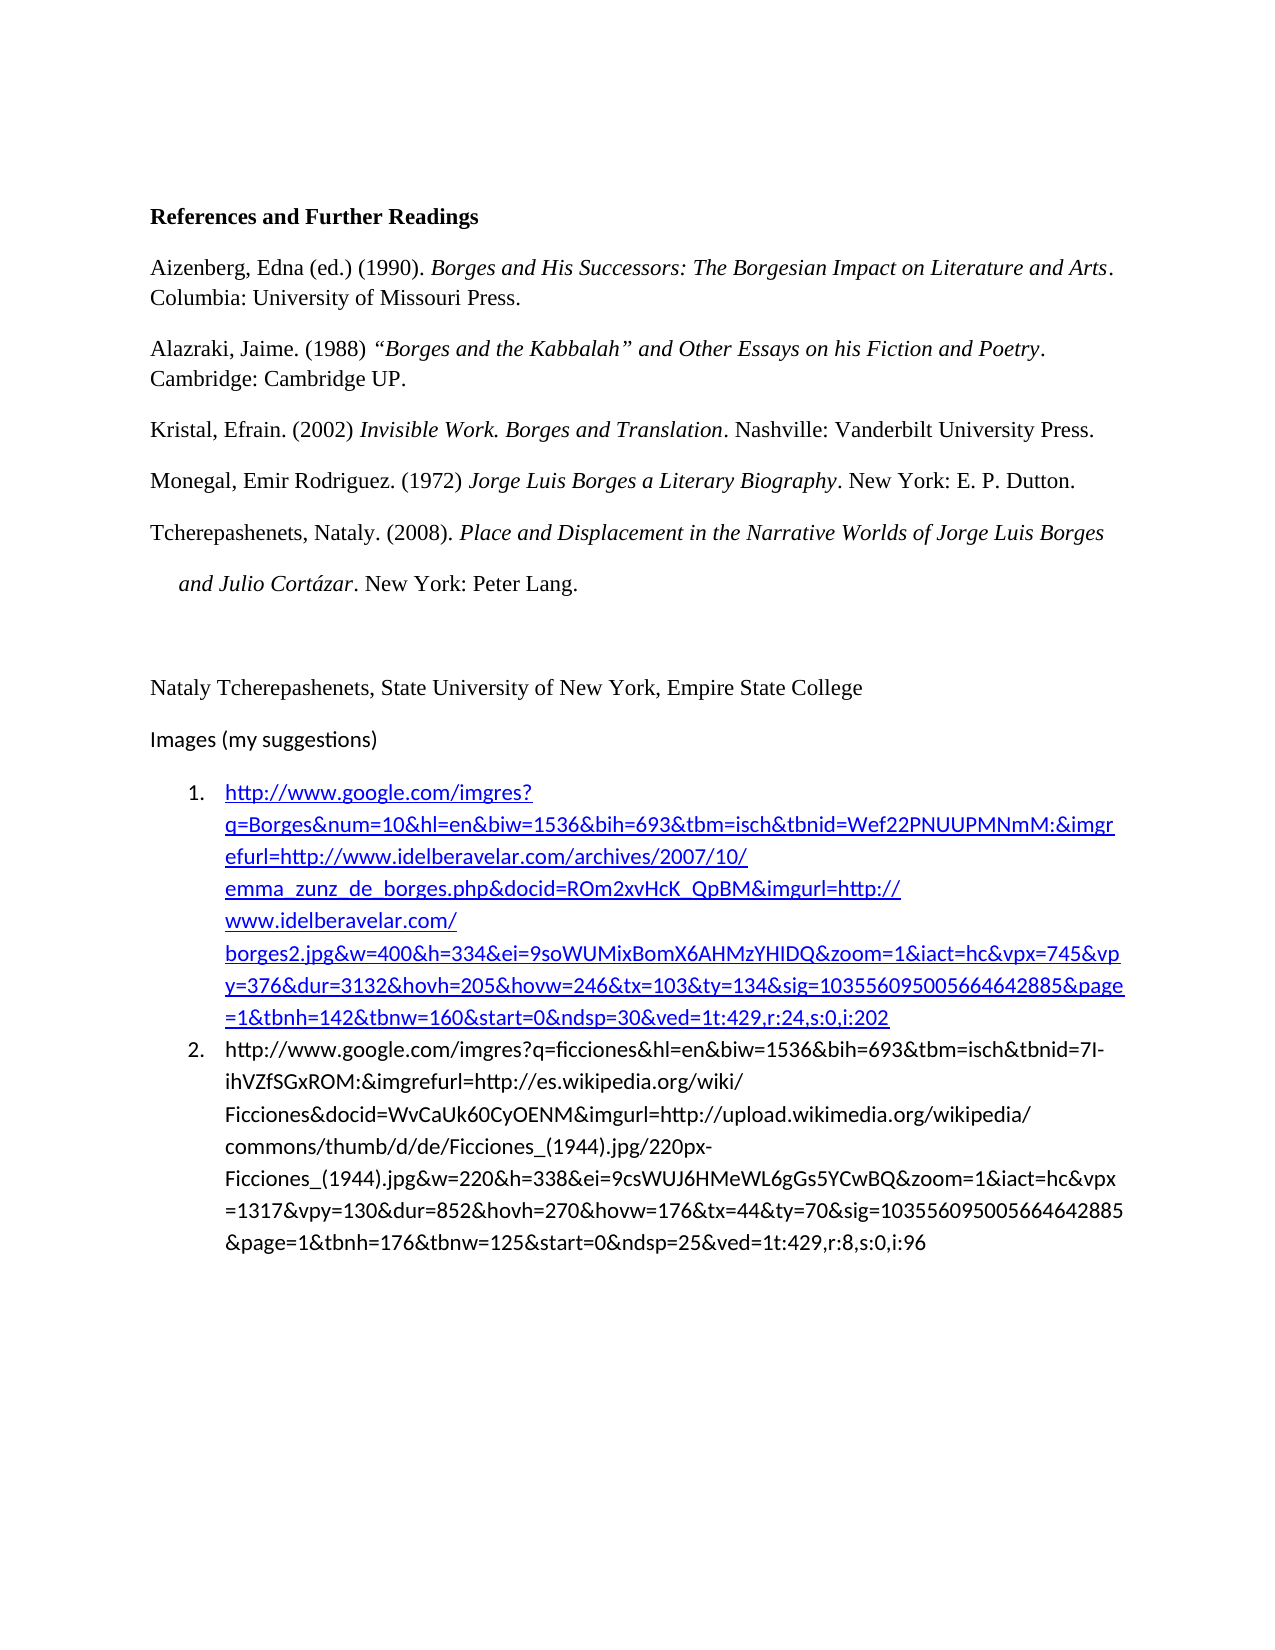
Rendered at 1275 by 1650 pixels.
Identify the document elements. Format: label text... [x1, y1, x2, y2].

text Aizenberg, Edna (ed.) (1990). Borges and His Successors: The Borgesian Impact on Literature and Arts. Columbia: University of Missouri Press. [150, 254, 1125, 311]
text Kristal, Efrain. (2002) Invisible Work. Borges and Translation. Nashville: Vanderbilt University Press. [150, 417, 1125, 443]
text Monegal, Emir Rodriguez. (1972) Jorge Luis Borges a Literary Biography. New York: E. P. Dutton. [150, 468, 1125, 494]
list http://www.google.com/imgres?q=Borges&num=10&hl=en&biw=1536&bih=693&tbm=isch&tbnid=Wef22PNUUPMNmM:&imgrefurl=http://www.idelberavelar.com/archives/2007/10/emma_zunz_de_borges.php&docid=ROm2xvHcK_QpBM&imgurl=http://www.idelberavelar.com/borges2.jpg&w=400&h=334&ei=9soWUMixBomX6AHMzYHIDQ&zoom=1&iact=hc&vpx=745&vpy=376&dur=3132&hovh=205&hovw=246&tx=103&ty=134&sig=103556095005664642885&page=1&tbnh=142&tbnw=160&start=0&ndsp=30&ved=1t:429,r:24,s:0,i:202 [187, 778, 1125, 1031]
text Tcherepashenets, Nataly. (2008). Place and Displacement in the Narrative Worlds of Jorge Luis Borges [150, 519, 1125, 545]
text and Julio Cortázar. New York: Peter Lang. [150, 570, 1125, 596]
text References and Further Readings [150, 203, 1125, 229]
text Nataly Tcherepashenets, State University of New York, Empire State College [150, 674, 1125, 700]
text Alazraki, Jaime. (1988) “Borges and the Kabbalah” and Other Essays on his Fiction and Poetry. Cambridge: Cambridge UP. [150, 335, 1125, 392]
text Images (my suggestions) [150, 725, 1125, 753]
list http://www.google.com/imgres?q=ficciones&hl=en&biw=1536&bih=693&tbm=isch&tbnid=7I-ihVZfSGxROM:&imgrefurl=http://es.wikipedia.org/wiki/Ficciones&docid=WvCaUk60CyOENM&imgurl=http://upload.wikimedia.org/wikipedia/commons/thumb/d/de/Ficciones_(1944).jpg/220px-Ficciones_(1944).jpg&w=220&h=338&ei=9csWUJ6HMeWL6gGs5YCwBQ&zoom=1&iact=hc&vpx=1317&vpy=130&dur=852&hovh=270&hovw=176&tx=44&ty=70&sig=103556095005664642885&page=1&tbnh=176&tbnw=125&start=0&ndsp=25&ved=1t:429,r:8,s:0,i:96 [187, 1035, 1125, 1256]
